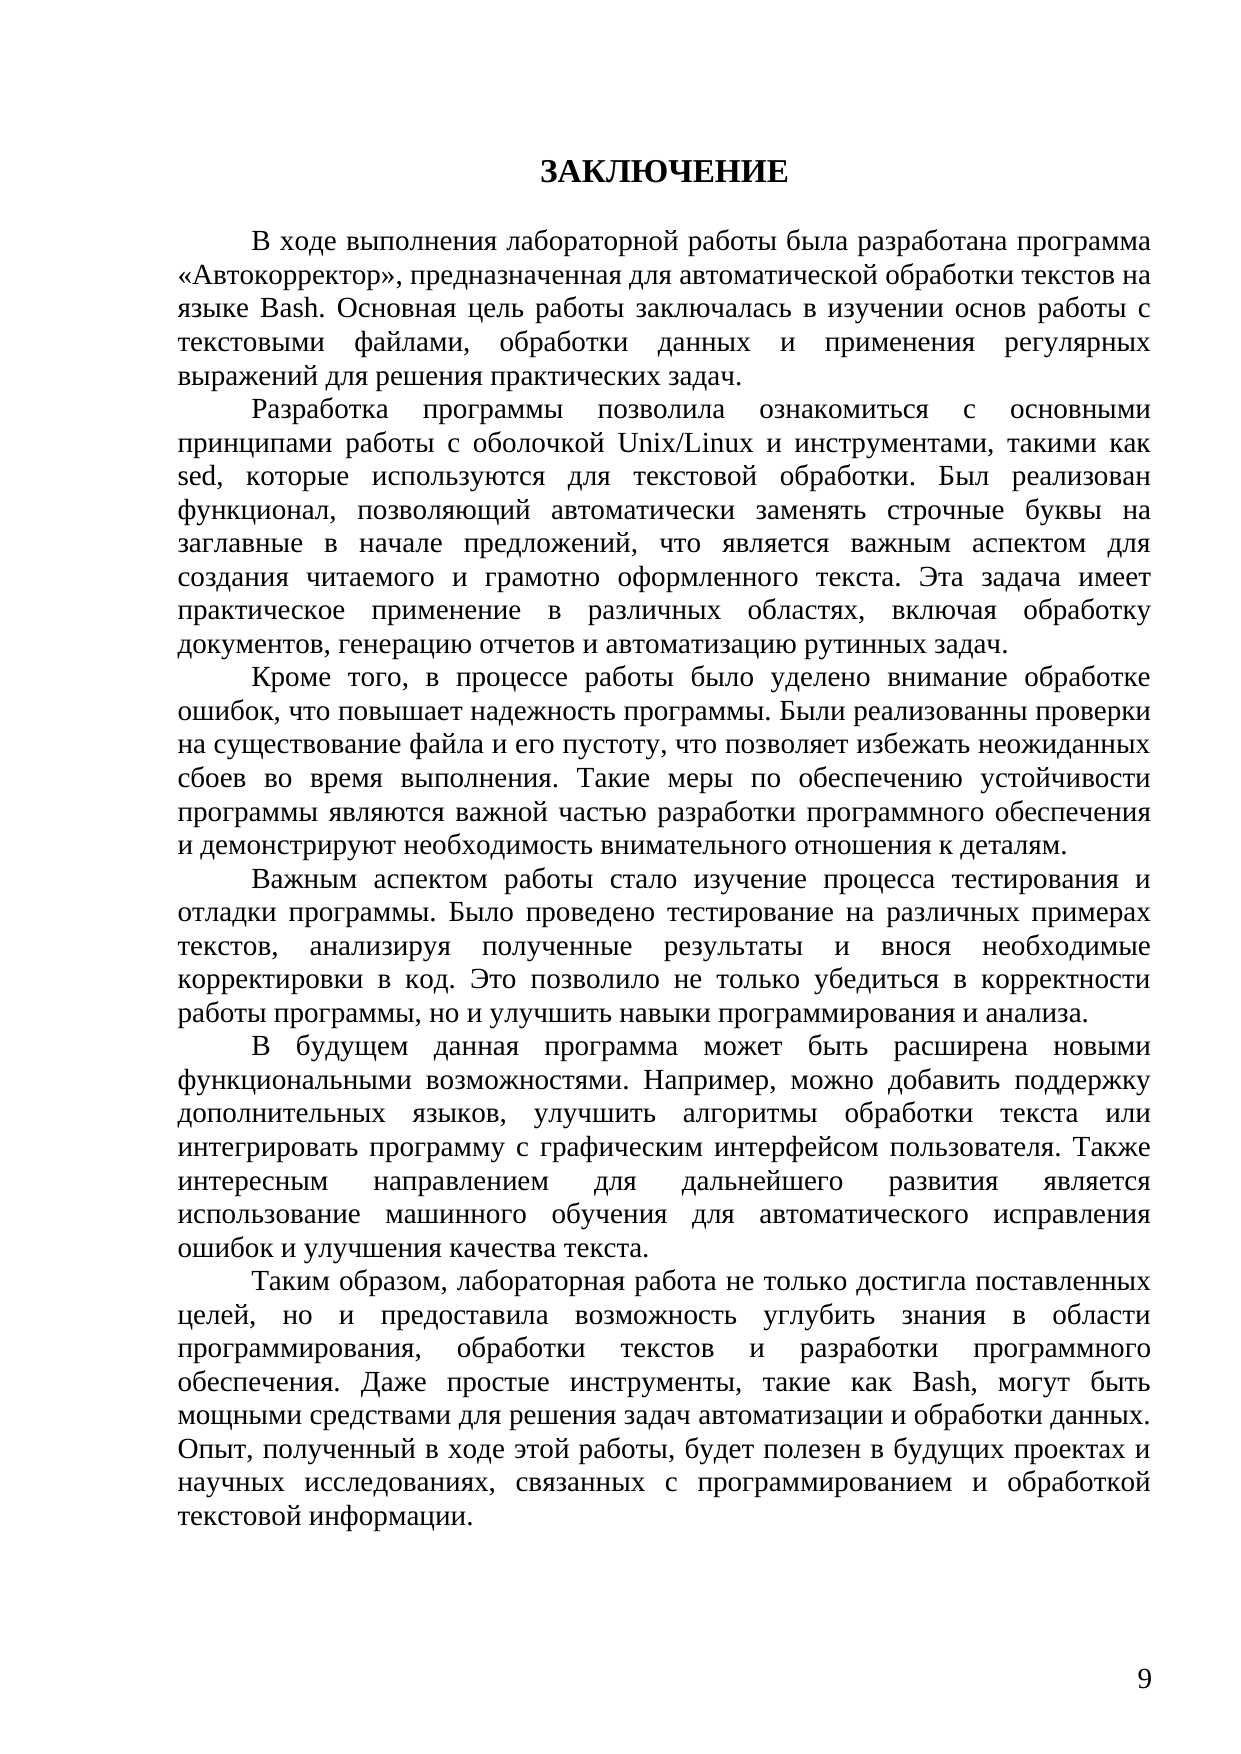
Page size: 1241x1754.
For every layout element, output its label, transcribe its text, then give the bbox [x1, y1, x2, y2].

subtitle ЗАКЛЮЧЕНИЕ [177, 152, 1152, 190]
list Таким образом, лабораторная работа не только достигла поставленных целей, но и предоставила возможность углубить знания в области программирования, обработки текстов и разработки программного обеспечения. Даже простые инструменты, такие как Bash, могут быть мощными средствами для решения задач автоматизации и обработки данных. Опыт, полученный в ходе этой работы, будет полезен в будущих проектах и научных исследованиях, связанных с программированием и обработкой текстовой информации. [177, 1263, 1152, 1532]
list Разработка программы позволила ознакомиться с основными принципами работы с оболочкой Unix/Linux и инструментами, такими как sed, которые используются для текстовой обработки. Был реализован функционал, позволяющий автоматически заменять строчные буквы на заглавные в начале предложений, что является важным аспектом для создания читаемого и грамотно оформленного текста. Эта задача имеет практическое применение в различных областях, включая обработку документов, генерацию отчетов и автоматизацию рутинных задач. [177, 391, 1152, 659]
list Важным аспектом работы стало изучение процесса тестирования и отладки программы. Было проведено тестирование на различных примерах текстов, анализируя полученные результаты и внося необходимые корректировки в код. Это позволило не только убедиться в корректности работы программы, но и улучшить навыки программирования и анализа. [177, 861, 1152, 1028]
list В будущем данная программа может быть расширена новыми функциональными возможностями. Например, можно добавить поддержку дополнительных языков, улучшить алгоритмы обработки текста или интегрировать программу с графическим интерфейсом пользователя. Также интересным направлением для дальнейшего развития является использование машинного обучения для автоматического исправления ошибок и улучшения качества текста. [177, 1028, 1152, 1263]
list Кроме того, в процессе работы было уделено внимание обработке ошибок, что повышает надежность программы. Были реализованны проверки на существование файла и его пустоту, что позволяет избежать неожиданных сбоев во время выполнения. Такие меры по обеспечению устойчивости программы являются важной частью разработки программного обеспечения и демонстрируют необходимость внимательного отношения к деталям. [177, 659, 1152, 861]
list В ходе выполнения лабораторной работы была разработана программа «Автокорректор», предназначенная для автоматической обработки текстов на языке Bash. Основная цель работы заключалась в изучении основ работы с текстовыми файлами, обработки данных и применения регулярных выражений для решения практических задач. [177, 223, 1152, 391]
